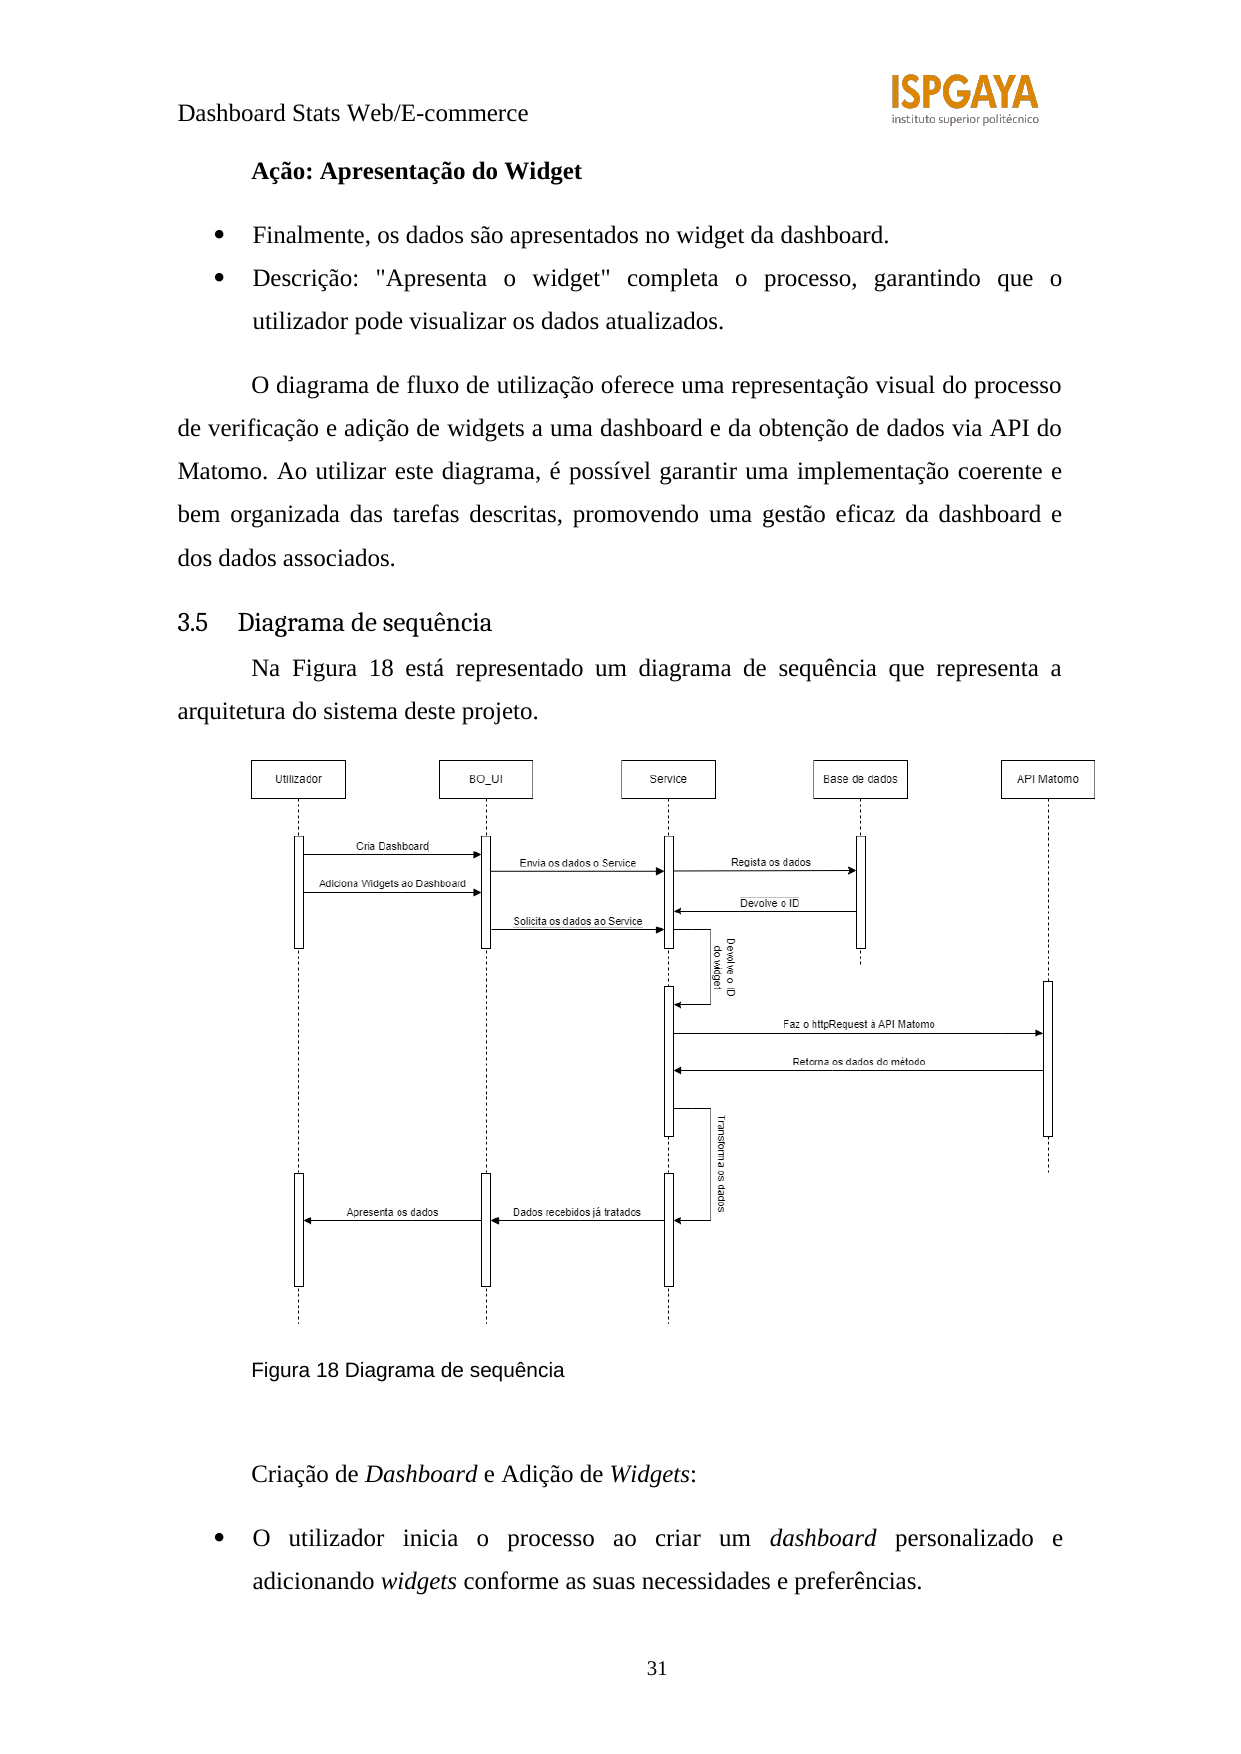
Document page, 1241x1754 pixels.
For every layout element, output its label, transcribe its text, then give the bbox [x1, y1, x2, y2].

text O diagrama de fluxo de utilização oferece uma representação visual do processo de verificação e adição de widgets a uma dashboard e da obtenção de dados via API do Matomo. Ao utilizar este diagrama, é possível garantir uma implementação coerente e bem organizada das tarefas descritas, promovendo uma gestão eficaz da dashboard e dos dados associados. [177, 370, 1063, 571]
subtitle Diagrama de sequência [177, 607, 1063, 638]
text Figura 18 Diagrama de sequência [177, 1358, 1063, 1382]
text Criação de Dashboard e Adição de Widgets: [177, 1459, 1063, 1487]
text Na Figura 18 está representado um diagrama de sequência que representa a arquitetura do sistema deste projeto. [177, 653, 1063, 725]
list O utilizador inicia o processo ao criar um dashboard personalizado e adicionando widgets conforme as suas necessidades e preferências. [215, 1523, 1063, 1594]
picture [892, 73, 1040, 128]
list Finalmente, os dados são apresentados no widget da dashboard. [215, 220, 1063, 249]
picture [251, 760, 1095, 1324]
list Descrição: "Apresenta o widget" completa o processo, garantindo que o utilizador pode visualizar os dados atualizados. [215, 263, 1063, 335]
text Ação: Apresentação do Widget [177, 156, 1063, 185]
